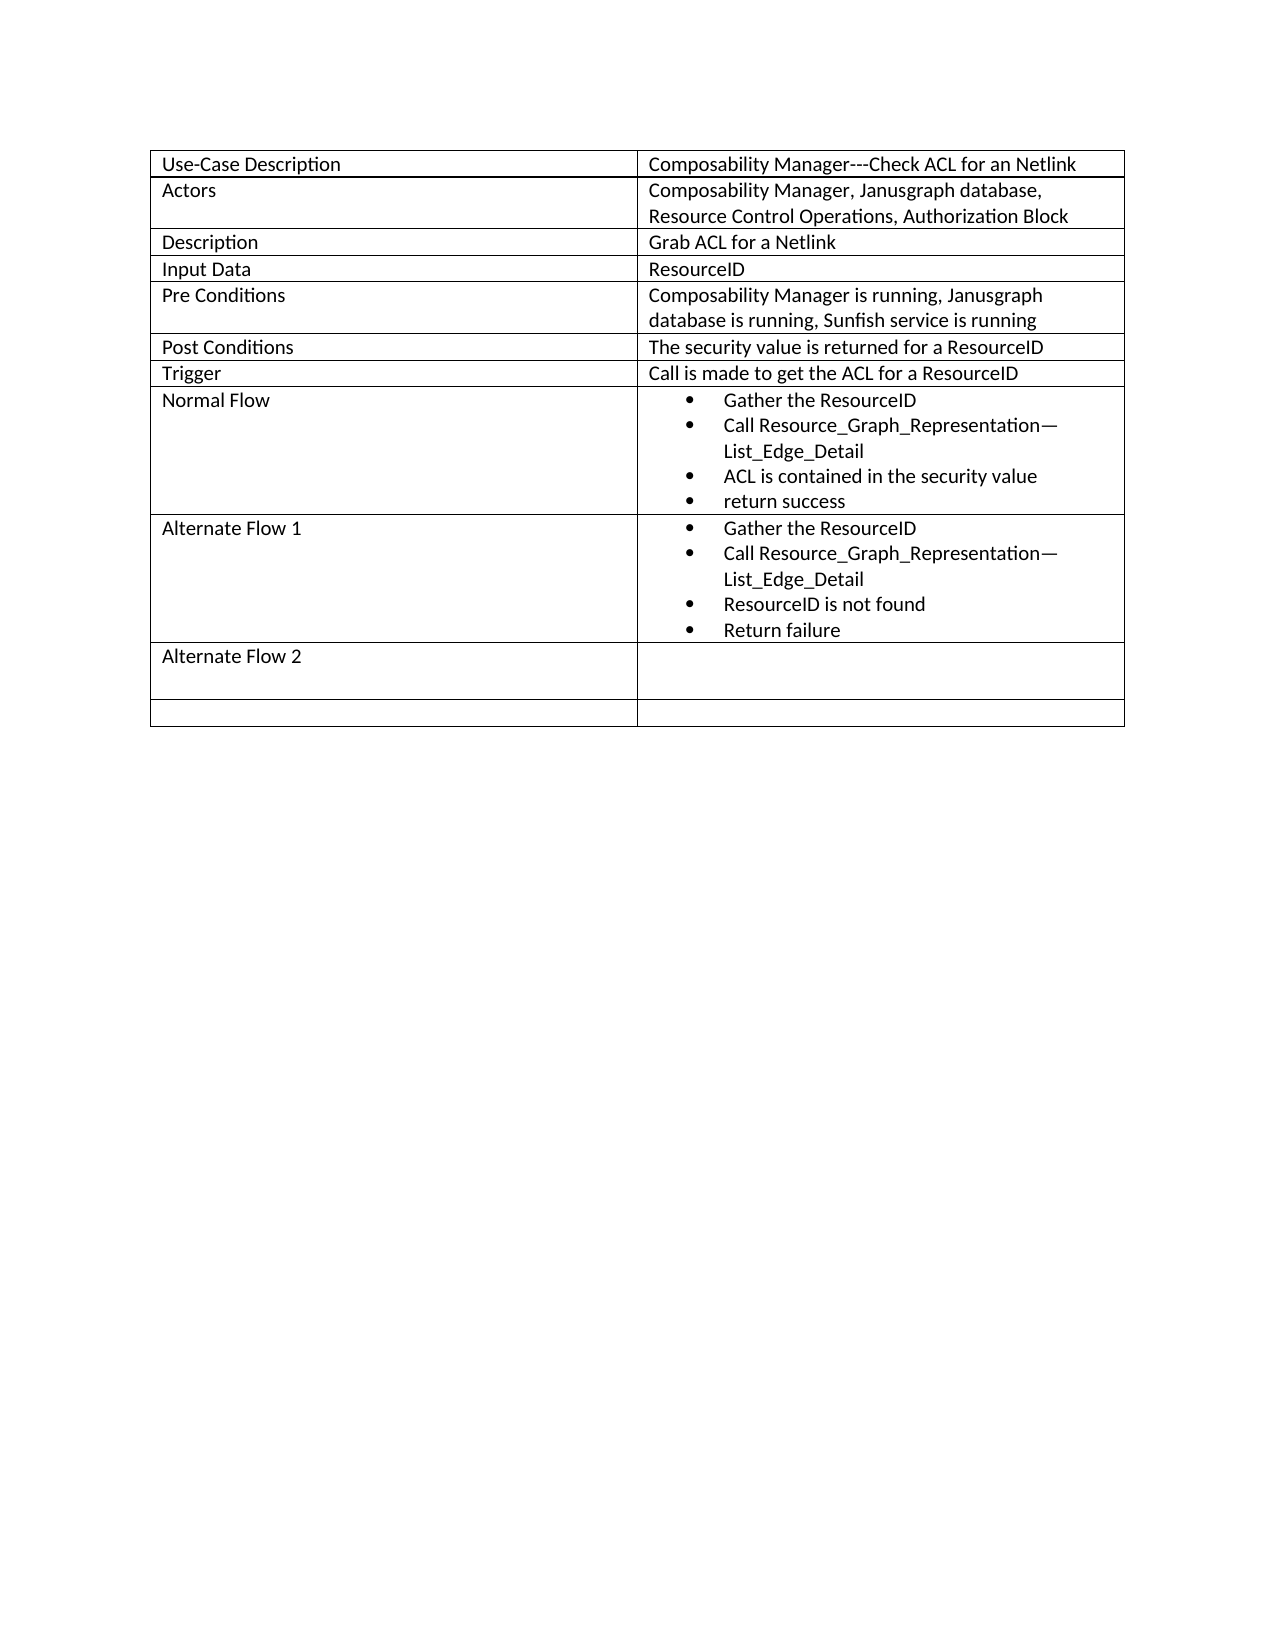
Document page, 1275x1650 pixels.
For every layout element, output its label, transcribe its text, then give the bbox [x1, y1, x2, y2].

table_cell Input Data [151, 256, 637, 281]
table_cell [638, 643, 1124, 699]
table_cell The security value is returned for a ResourceID [638, 334, 1124, 359]
table_cell Composability Manager, Janusgraph database, Resource Control Operations, Authorization Block [638, 178, 1124, 228]
table_cell Post Conditions [151, 334, 637, 359]
table_cell Alternate Flow 1 [151, 515, 637, 642]
table_cell [638, 700, 1124, 726]
table_cell ResourceID [638, 256, 1124, 281]
table_cell [151, 700, 637, 726]
table_cell Description [151, 229, 637, 255]
table_header Use-Case Description [151, 151, 637, 176]
table_cell Gather the ResourceID Call Resource_Graph_Representation—List_Edge_Detail ResourceID is not found Return failure [638, 515, 1124, 642]
table_cell Call is made to get the ACL for a ResourceID [638, 361, 1124, 386]
table_cell Gather the ResourceID Call Resource_Graph_Representation—List_Edge_Detail ACL is contained in the security value return success [638, 387, 1124, 514]
table_cell Trigger [151, 361, 637, 386]
table_header Composability Manager---Check ACL for an Netlink [638, 151, 1124, 176]
table_cell Grab ACL for a Netlink [638, 229, 1124, 255]
table_cell Actors [151, 178, 637, 228]
table_cell Pre Conditions [151, 282, 637, 333]
table_cell Composability Manager is running, Janusgraph database is running, Sunfish service is running [638, 282, 1124, 333]
table_cell Alternate Flow 2 [151, 643, 637, 699]
table_cell Normal Flow [151, 387, 637, 514]
